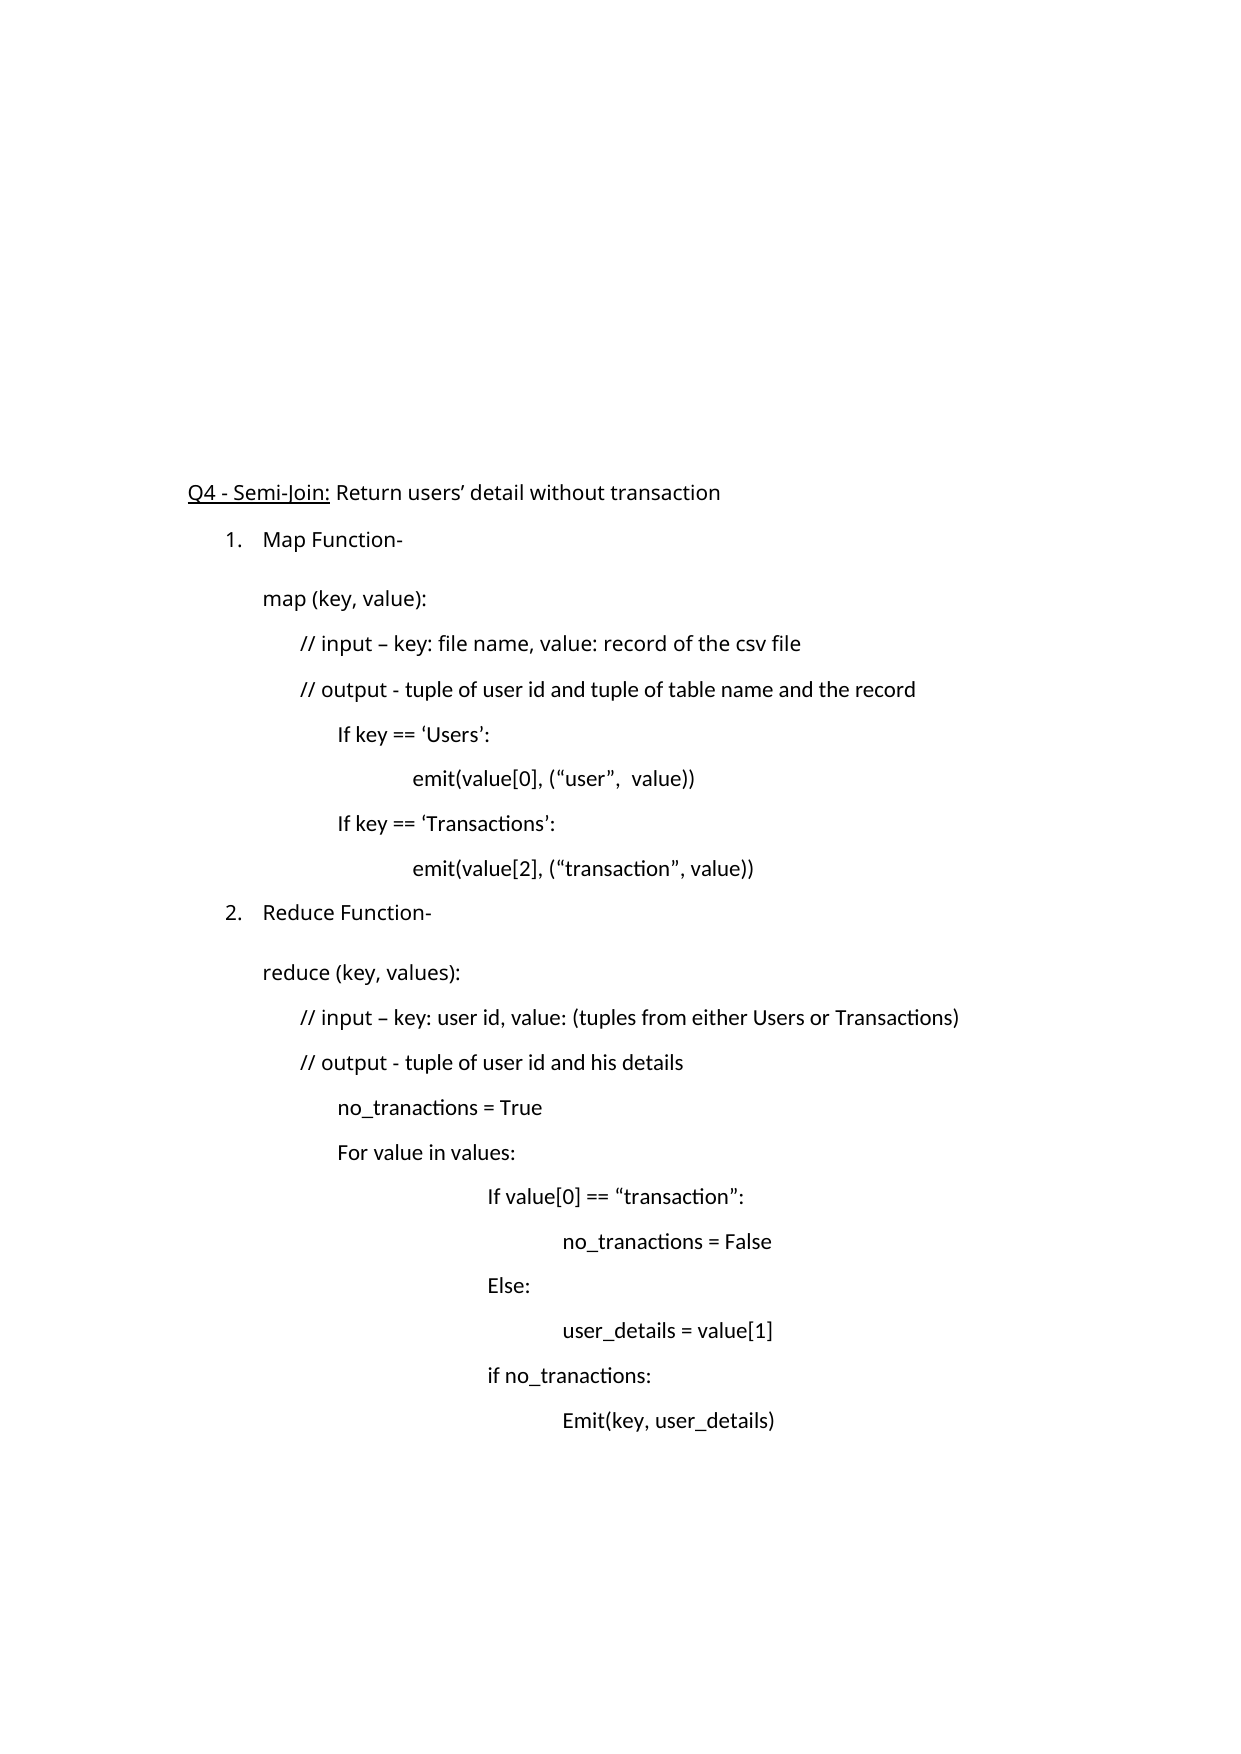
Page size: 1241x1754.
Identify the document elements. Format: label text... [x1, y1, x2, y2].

text Else: [337, 1272, 1053, 1300]
list Map Function- [225, 525, 1053, 554]
text For value in values: [337, 1138, 1053, 1166]
text no_tranactions = False [337, 1227, 1053, 1255]
list reduce (key, values): [262, 958, 1053, 986]
text If value[0] == “transaction”: [337, 1182, 1053, 1210]
text // input – key: file name, value: record of the csv file [300, 629, 1053, 658]
text // output - tuple of user id and tuple of table name and the record [300, 675, 1053, 703]
list Reduce Function- [225, 898, 1053, 927]
text // input – key: user id, value: (tuples from either Users or Transactions) [262, 1003, 1053, 1031]
text // output - tuple of user id and his details [262, 1048, 1053, 1076]
text emit(value[0], (“user”, value)) [337, 764, 1053, 792]
text If key == ‘Users’: [262, 720, 1053, 748]
list map (key, value): [262, 584, 1053, 613]
text If key == ‘Transactions’: [225, 809, 1053, 837]
text Q4 - Semi-Join: Return users’ detail without transaction [187, 478, 1053, 507]
text no_tranactions = True [337, 1093, 1053, 1121]
text Emit(key, user_details) [300, 1406, 1053, 1434]
text emit(value[2], (“transaction”, value)) [375, 854, 1053, 882]
text if no_tranactions: [337, 1361, 1053, 1389]
text user_details = value[1] [337, 1316, 1053, 1344]
